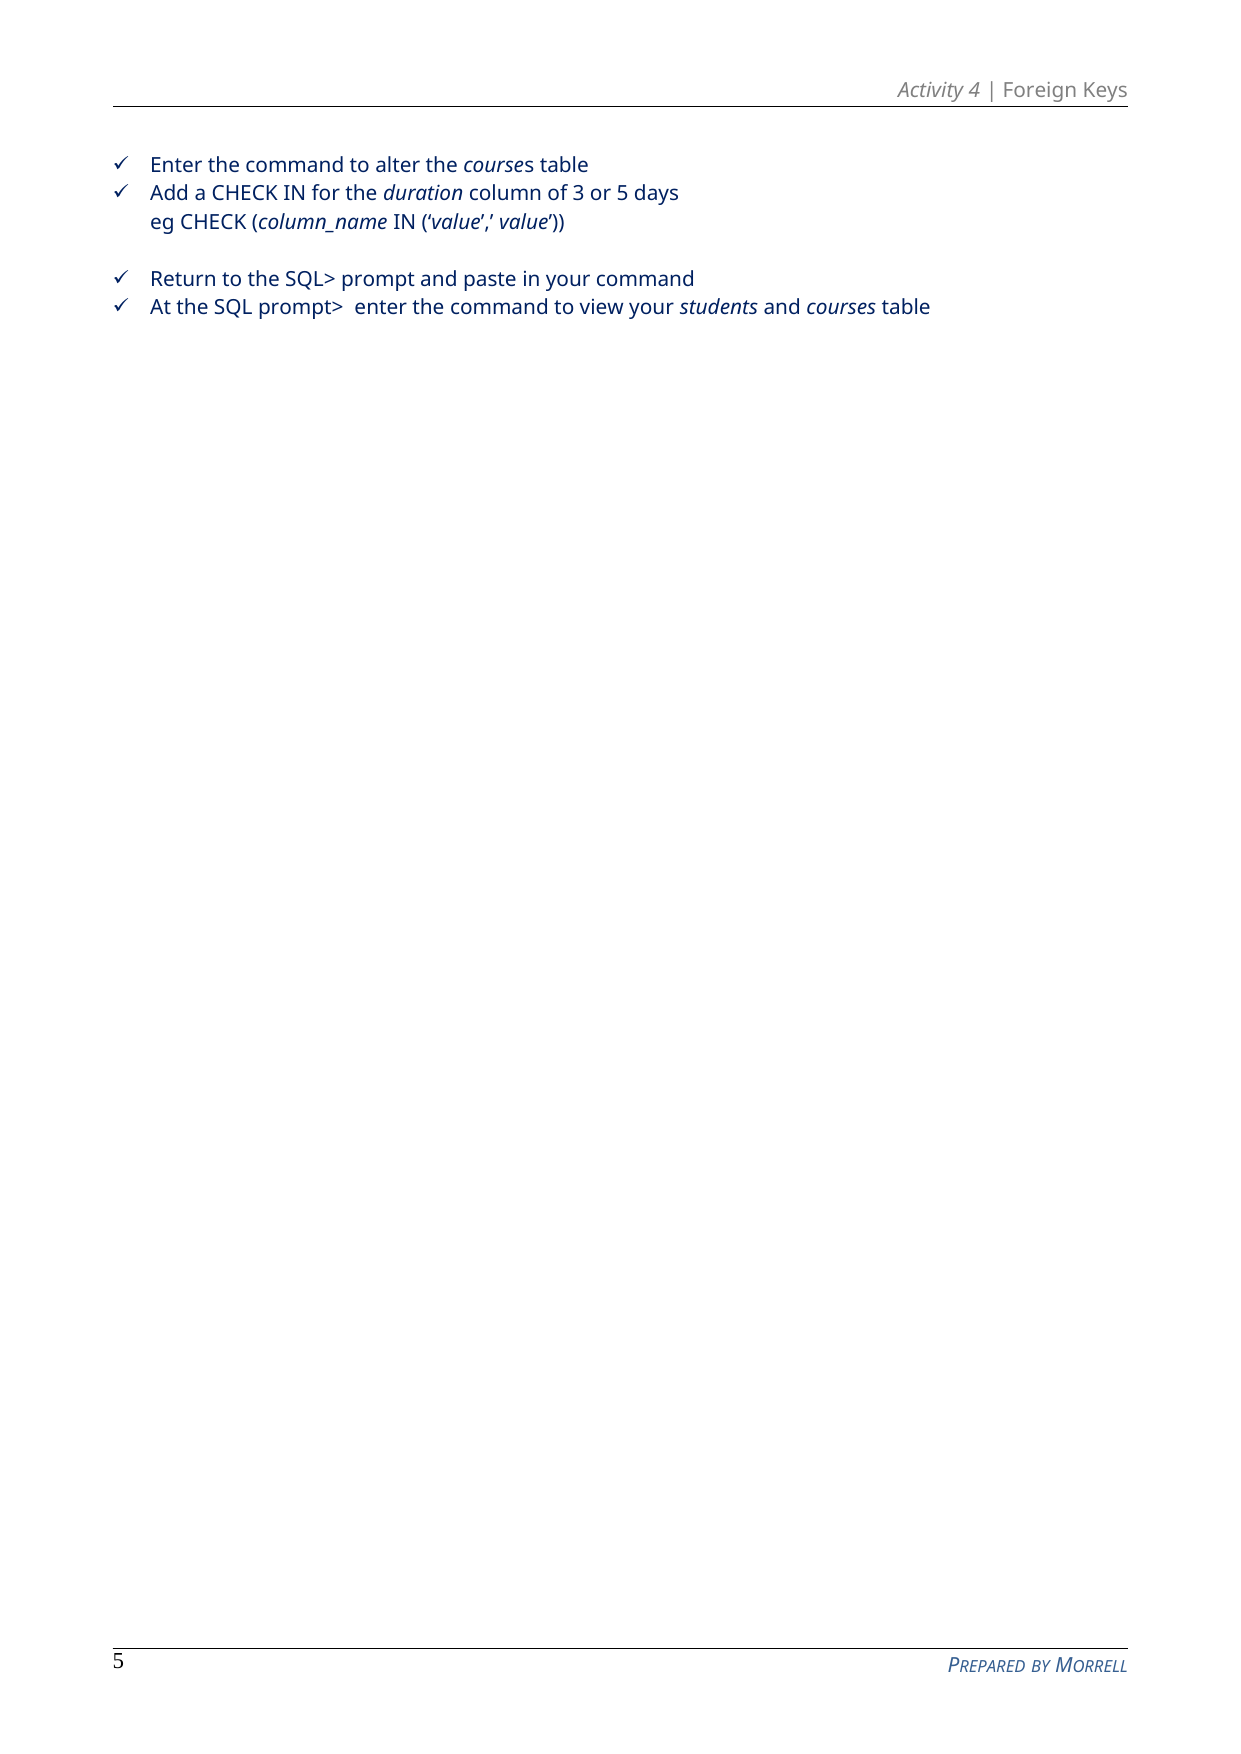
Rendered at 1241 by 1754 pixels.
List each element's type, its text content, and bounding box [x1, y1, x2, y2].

list Add a CHECK IN for the duration column of 3 or 5 days [112, 178, 1128, 207]
list Enter the command to alter the courses table [112, 150, 1128, 178]
list At the SQL prompt> enter the command to view your students and courses table [112, 292, 1128, 321]
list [112, 264, 1128, 292]
text eg CHECK (column_name IN (‘value’,’ value’)) [150, 207, 1128, 235]
